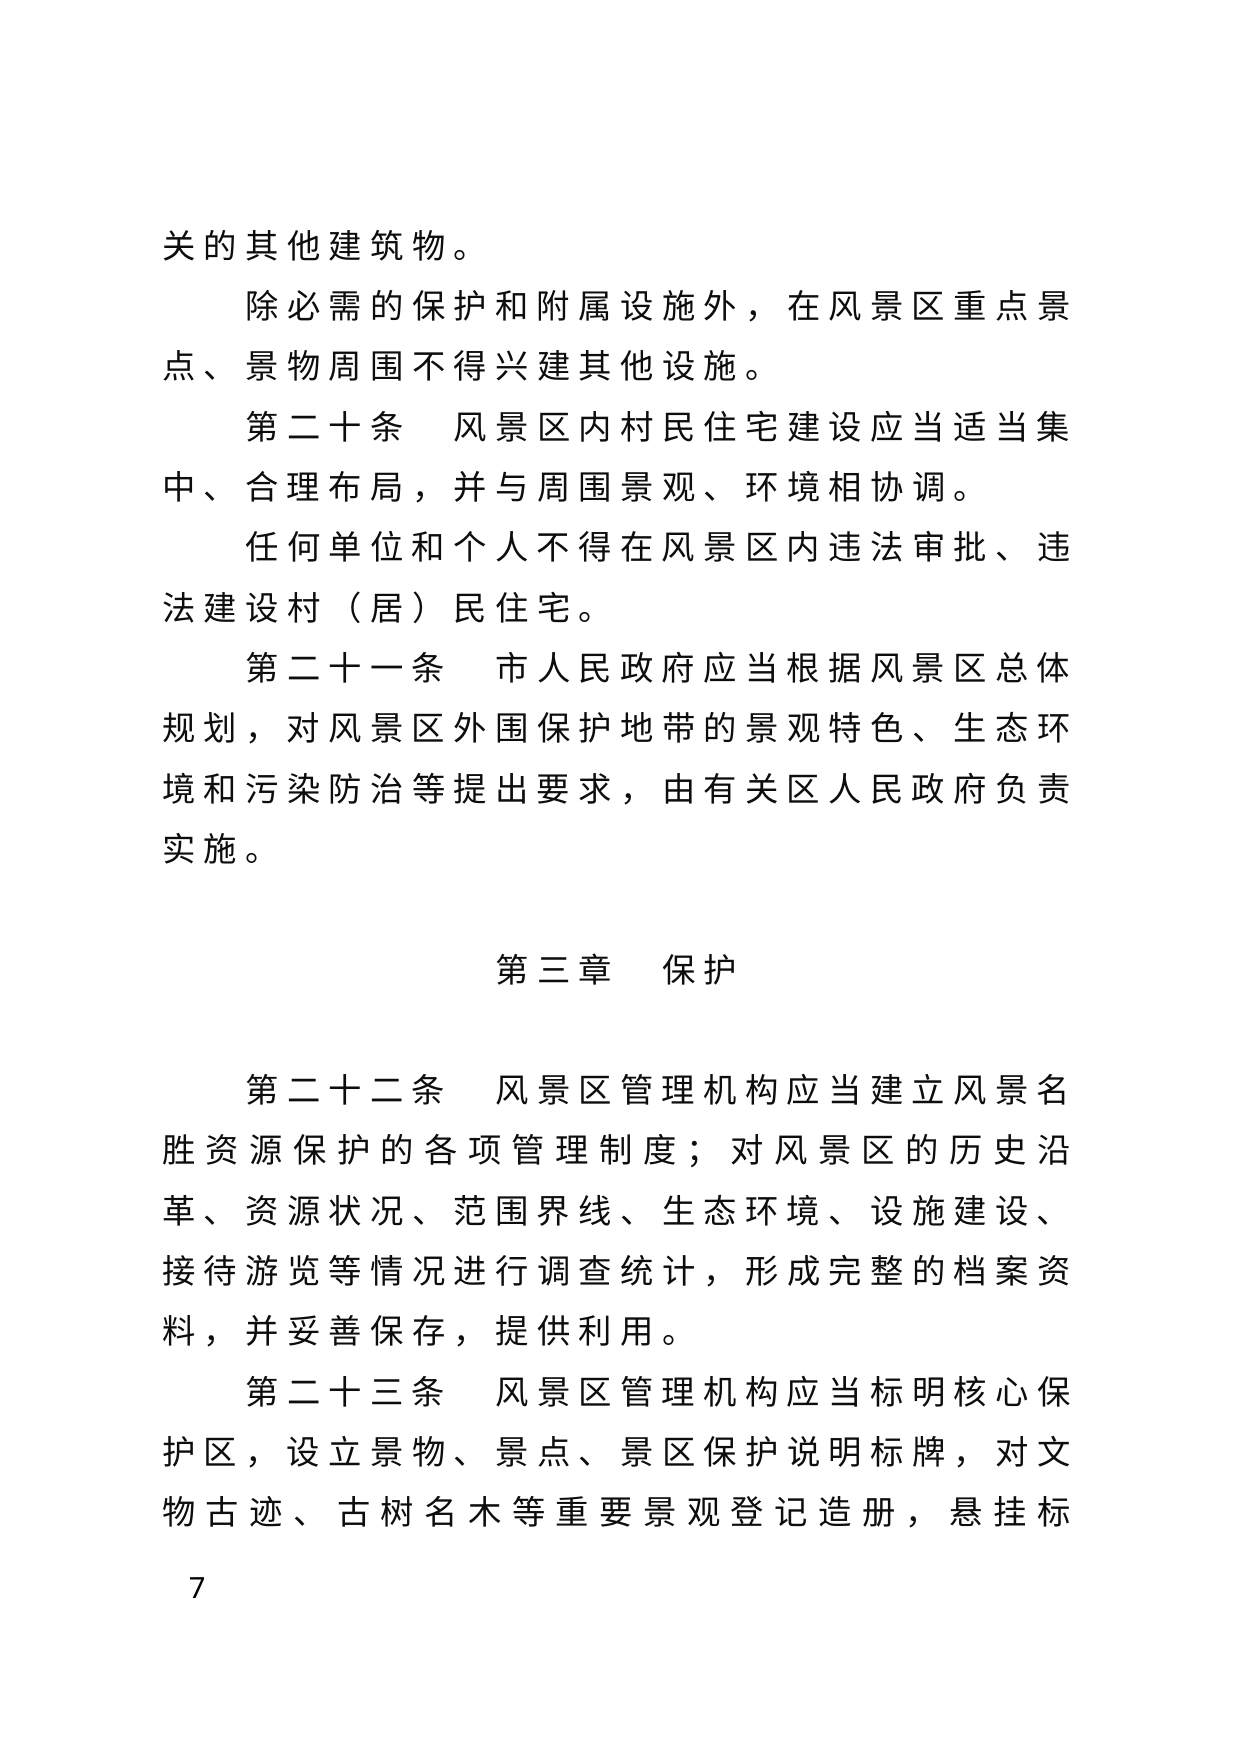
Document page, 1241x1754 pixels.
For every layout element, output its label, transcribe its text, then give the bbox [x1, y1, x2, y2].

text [162, 1359, 1078, 1540]
text 第二十条 风景区内村民住宅建设应当适当集中、合理布局，并与周围景观、环境相协调。 [162, 394, 1078, 515]
text 任何单位和个人不得在风景区内违法审批、违法建设村（居）民住宅。 [162, 515, 1078, 636]
text 第三章 保护 [162, 937, 1078, 998]
text 第二十一条 市人民政府应当根据风景区总体规划，对风景区外围保护地带的景观特色、生态环境和污染防治等提出要求，由有关区人民政府负责实施。 [162, 636, 1078, 877]
text 第二十二条 风景区管理机构应当建立风景名胜资源保护的各项管理制度；对风景区的历史沿革、资源状况、范围界线、生态环境、设施建设、接待游览等情况进行调查统计，形成完整的档案资料，并妥善保存，提供利用。 [162, 1058, 1078, 1359]
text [162, 213, 1078, 274]
text 除必需的保护和附属设施外，在风景区重点景点、景物周围不得兴建其他设施。 [162, 274, 1078, 394]
